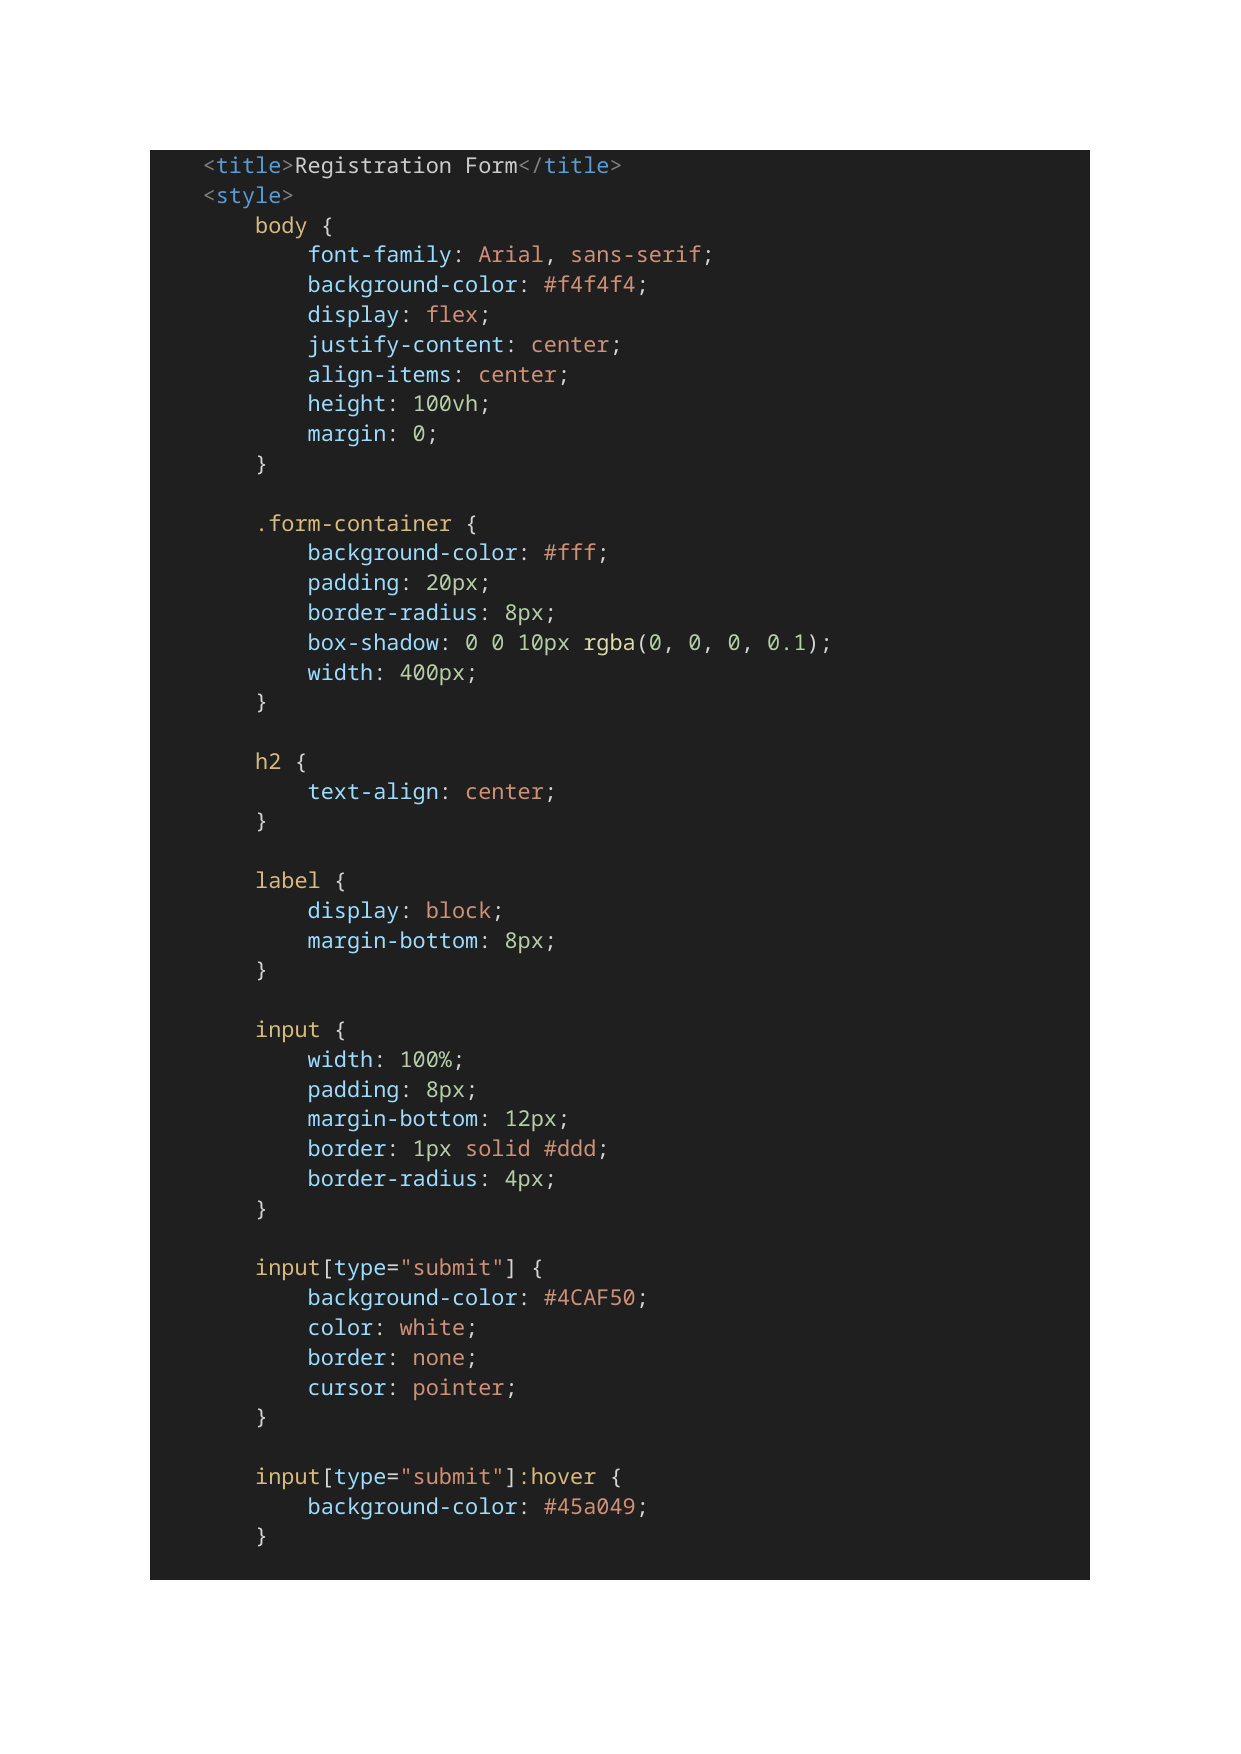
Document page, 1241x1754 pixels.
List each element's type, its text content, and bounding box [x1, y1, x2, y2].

text background-color: #4CAF50; [150, 1282, 1090, 1312]
text margin-bottom: 12px; [150, 1103, 1090, 1133]
text padding: 20px; [150, 567, 1090, 597]
text border-radius: 8px; [150, 597, 1090, 627]
text display: flex; [150, 299, 1090, 329]
text margin-bottom: 8px; [150, 924, 1090, 954]
text color: white; [150, 1312, 1090, 1342]
text input[type="submit"]:hover { [150, 1461, 1090, 1491]
text } [150, 954, 1090, 984]
text font-family: Arial, sans-serif; [150, 239, 1090, 269]
text height: 100vh; [150, 388, 1090, 418]
text body { [150, 209, 1090, 239]
text input { [150, 1014, 1090, 1044]
text display: block; [150, 895, 1090, 924]
text } [150, 1520, 1090, 1550]
text justify-content: center; [150, 329, 1090, 358]
text text-align: center; [150, 776, 1090, 805]
text background-color: #f4f4f4; [150, 269, 1090, 299]
text label { [150, 865, 1090, 895]
text } [150, 686, 1090, 716]
text } [150, 1401, 1090, 1431]
text input[type="submit"] { [150, 1252, 1090, 1282]
text align-items: center; [150, 358, 1090, 388]
text h2 { [150, 746, 1090, 776]
text } [150, 448, 1090, 478]
text border-radius: 4px; [150, 1163, 1090, 1193]
text cursor: pointer; [150, 1371, 1090, 1401]
text background-color: #45a049; [150, 1491, 1090, 1520]
text background-color: #fff; [150, 537, 1090, 567]
text box-shadow: 0 0 10px rgba(0, 0, 0, 0.1); [150, 627, 1090, 656]
text width: 100%; [150, 1044, 1090, 1073]
text <style> [150, 180, 1090, 209]
text padding: 8px; [150, 1073, 1090, 1103]
text } [150, 1193, 1090, 1222]
text } [150, 805, 1090, 835]
text margin: 0; [150, 418, 1090, 448]
text border: 1px solid #ddd; [150, 1133, 1090, 1163]
text border: none; [150, 1342, 1090, 1371]
text width: 400px; [150, 656, 1090, 686]
text <title>Registration Form</title> [150, 150, 1090, 180]
text .form-container { [150, 507, 1090, 537]
